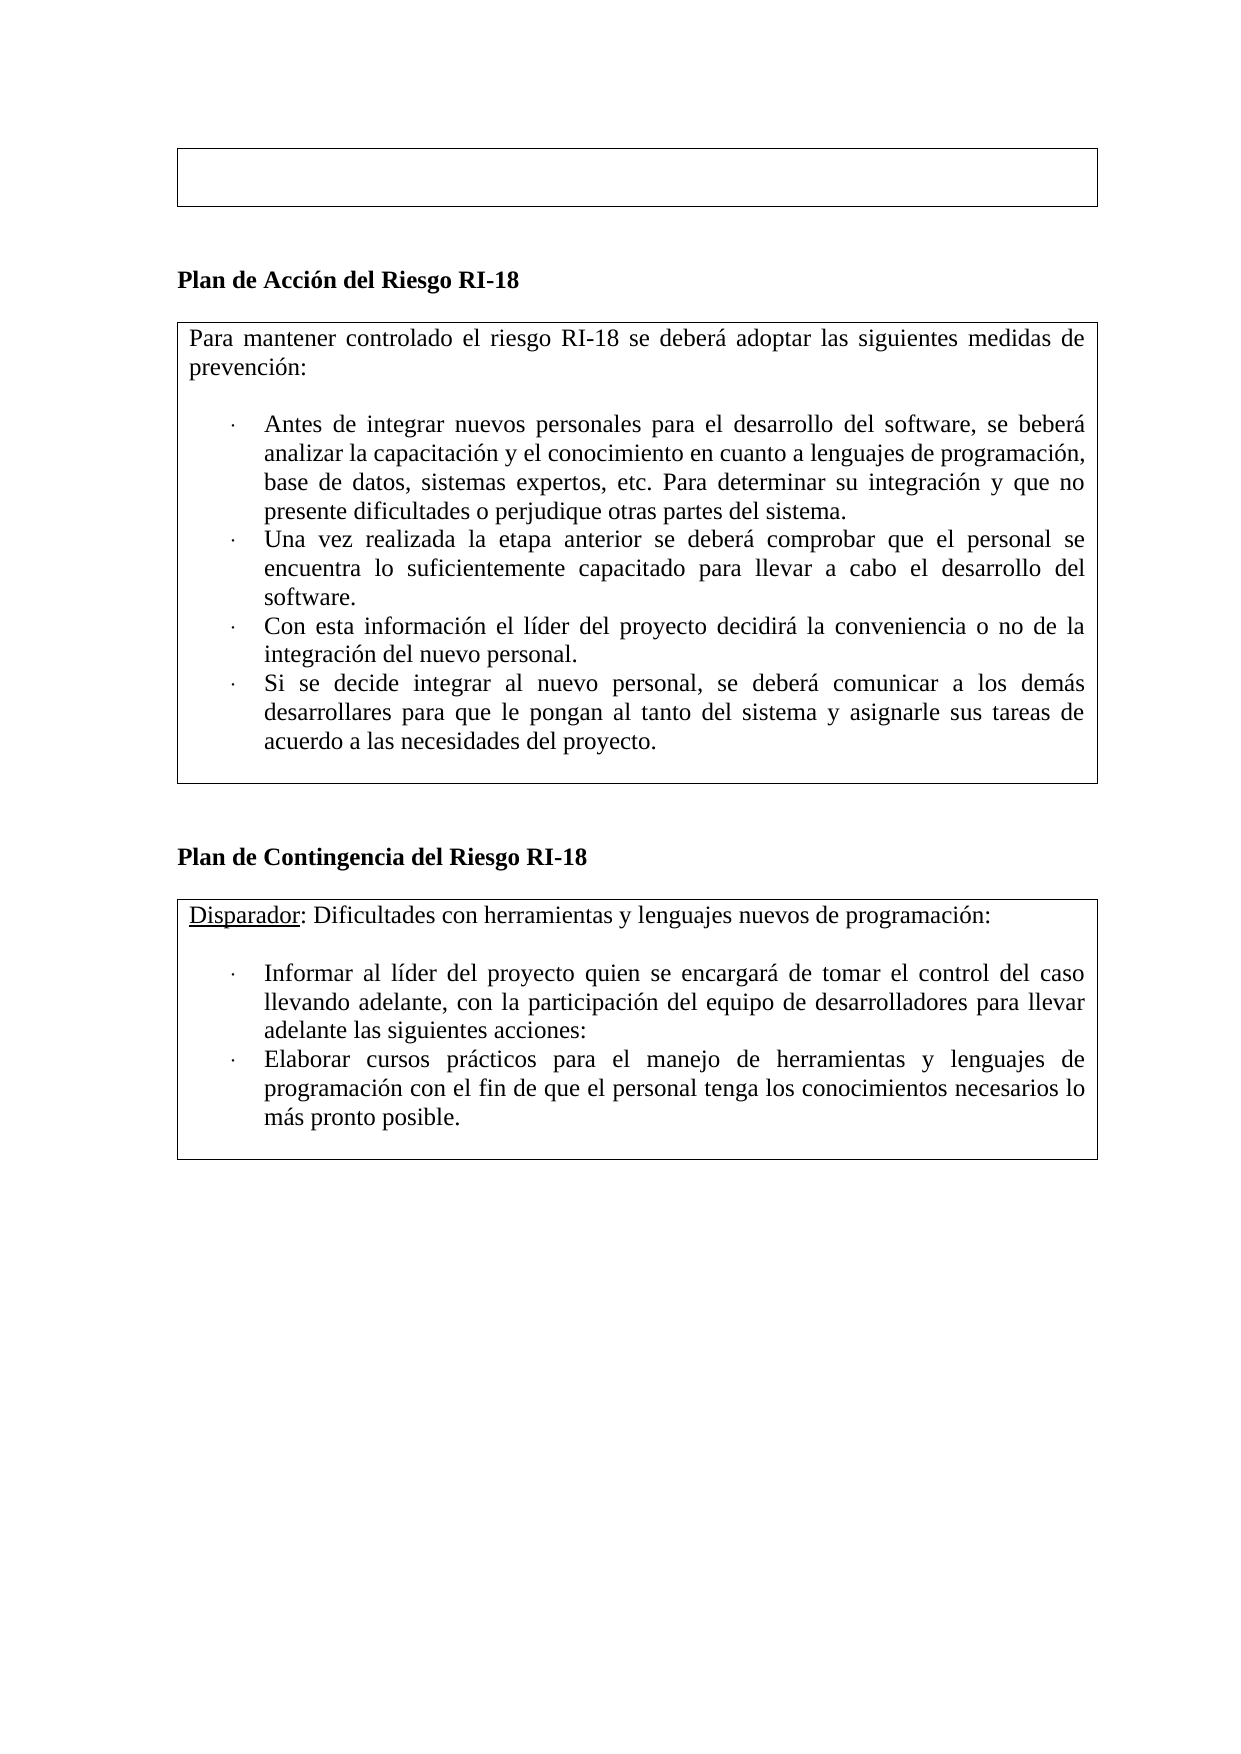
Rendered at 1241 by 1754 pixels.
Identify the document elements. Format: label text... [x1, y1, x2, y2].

table_header Disparador: Dificultades con herramientas y lenguajes nuevos de programación: Informar al líder del proyecto quien se encargará de tomar el control del caso llevando adelante, con la participación del equipo de desarrolladores para llevar adelante las siguientes acciones: Elaborar cursos prácticos para el manejo de herramientas y lenguajes de programación con el fin de que el personal tenga los conocimientos necesarios lo más pronto posible. [178, 900, 1097, 1159]
table_header Para mantener controlado el riesgo RI-18 se deberá adoptar las siguientes medidas de prevención: Antes de integrar nuevos personales para el desarrollo del software, se beberá analizar la capacitación y el conocimiento en cuanto a lenguajes de programación, base de datos, sistemas expertos, etc. Para determinar su integración y que no presente dificultades o perjudique otras partes del sistema. Una vez realizada la etapa anterior se deberá comprobar que el personal se encuentra lo suficientemente capacitado para llevar a cabo el desarrollo del software. Con esta información el líder del proyecto decidirá la conveniencia o no de la integración del nuevo personal. Si se decide integrar al nuevo personal, se deberá comunicar a los demás desarrollares para que le pongan al tanto del sistema y asignarle sus tareas de acuerdo a las necesidades del proyecto. [178, 323, 1097, 783]
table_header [178, 149, 1097, 206]
text Plan de Acción del Riesgo RI-18 [177, 265, 1063, 293]
text Plan de Contingencia del Riesgo RI-18 [177, 842, 1063, 871]
